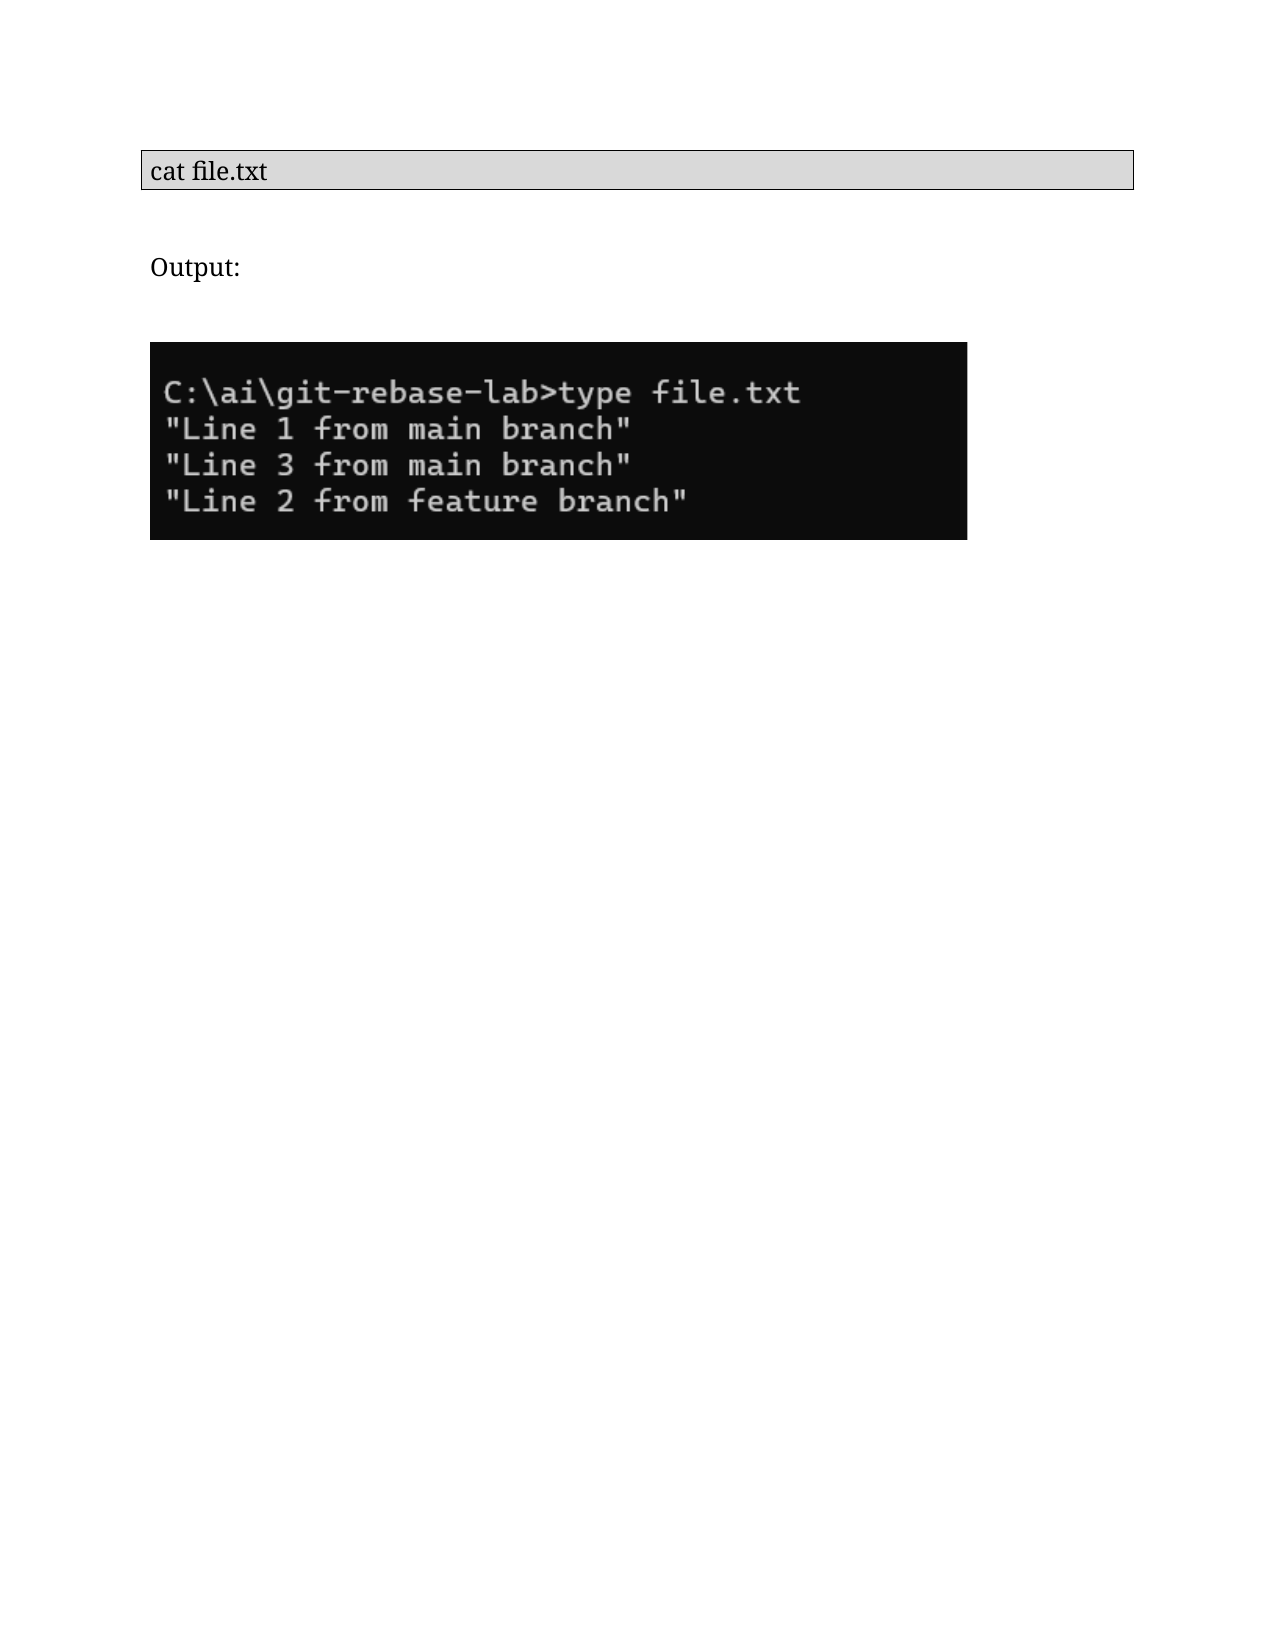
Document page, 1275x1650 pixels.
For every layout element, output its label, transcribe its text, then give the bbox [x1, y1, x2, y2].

text Output: [150, 249, 1125, 283]
picture [150, 342, 968, 540]
text cat file.txt [142, 151, 1133, 189]
